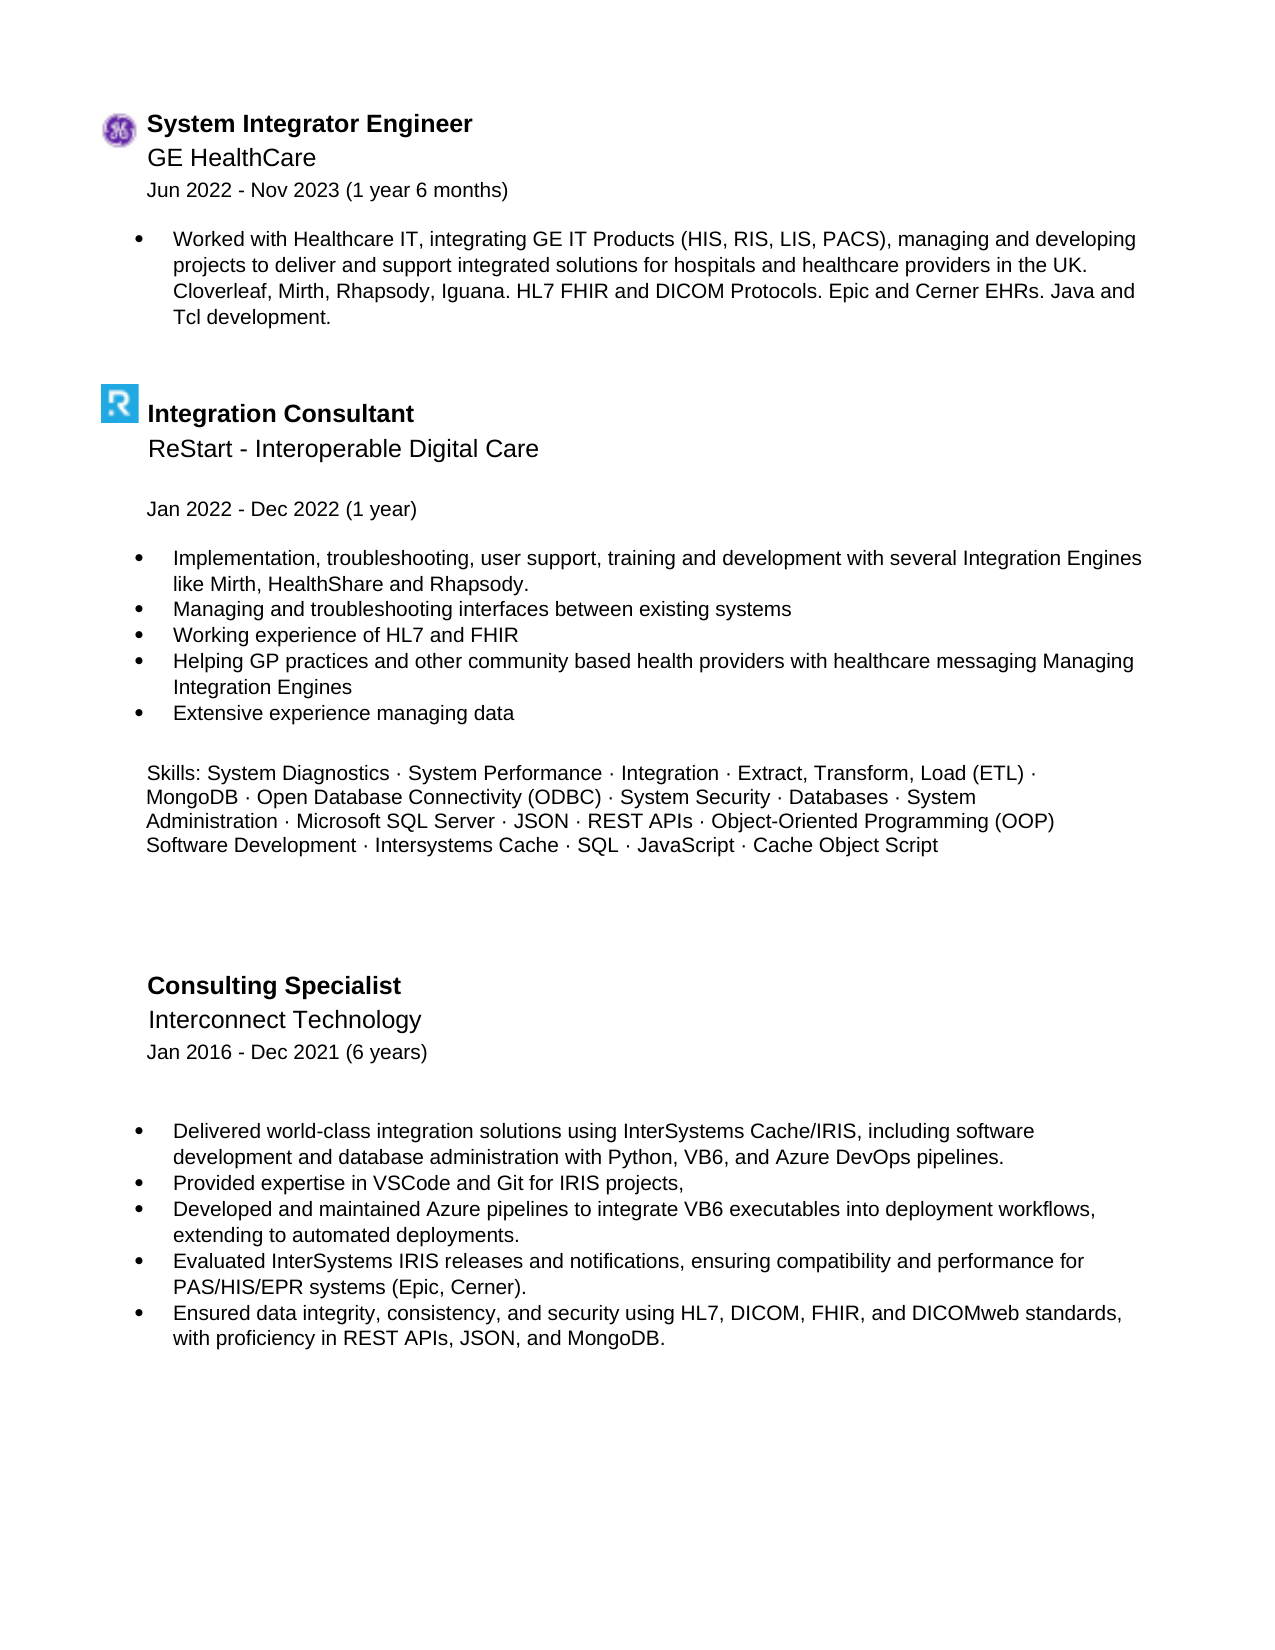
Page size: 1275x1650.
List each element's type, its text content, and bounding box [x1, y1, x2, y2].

list Delivered world-class integration solutions using InterSystems Cache/IRIS, including software development and database administration with Python, VB6, and Azure DevOps pipelines. [135, 1119, 1147, 1169]
text Jan 2016 - Dec 2021 (6 years) [146, 1040, 1147, 1064]
list Evaluated InterSystems IRIS releases and notifications, ensuring compatibility and performance for PAS/HIS/EPR systems (Epic, Cerner). [135, 1248, 1147, 1298]
text System Integrator Engineer [147, 109, 1147, 137]
text Interconnect Technology [148, 1006, 1147, 1034]
list Worked with Healthcare IT, integrating GE IT Products (HIS, RIS, LIS, PACS), managing and developing projects to deliver and support integrated solutions for hospitals and healthcare providers in the UK. Cloverleaf, Mirth, Rhapsody, Iguana. HL7 FHIR and DICOM Protocols. Epic and Cerner EHRs. Java and Tcl development. [135, 227, 1147, 328]
text Jun 2022 - Nov 2023 (1 year 6 months) [146, 178, 1147, 202]
list Implementation, troubleshooting, user support, training and development with several Integration Engines like Mirth, HealthShare and Rhapsody. [135, 545, 1147, 595]
text Consulting Specialist [147, 971, 1147, 1000]
list Extensive experience managing data [135, 701, 1147, 725]
list Provided expertise in VSCode and Git for IRIS projects, [135, 1171, 1147, 1195]
picture [101, 384, 139, 423]
text GE HealthCare [147, 143, 1147, 172]
text Integration Consultant [147, 399, 1147, 428]
list Helping GP practices and other community based health providers with healthcare messaging Managing Integration Engines [135, 649, 1147, 699]
list Working experience of HL7 and FHIR [135, 623, 1147, 647]
text Jan 2022 - Dec 2022 (1 year) [146, 496, 1147, 520]
list Ensured data integrity, consistency, and security using HL7, DICOM, FHIR, and DICOMweb standards, with proficiency in REST APIs, JSON, and MongoDB. [135, 1300, 1147, 1350]
picture [101, 112, 139, 150]
text Skills: System Diagnostics · System Performance · Integration · Extract, Transform, Load (ETL) · MongoDB · Open Database Connectivity (ODBC) · System Security · Databases · System Administration · Microsoft SQL Server · JSON · REST APIs · Object-Oriented Programming (OOP) Software Development · Intersystems Cache · SQL · JavaScript · Cache Object Script [146, 761, 1062, 857]
list Developed and maintained Azure pipelines to integrate VB6 executables into deployment workflows, extending to automated deployments. [135, 1197, 1147, 1247]
text ReStart - Interoperable Digital Care [148, 434, 1147, 462]
list Managing and troubleshooting interfaces between existing systems [135, 597, 1147, 621]
